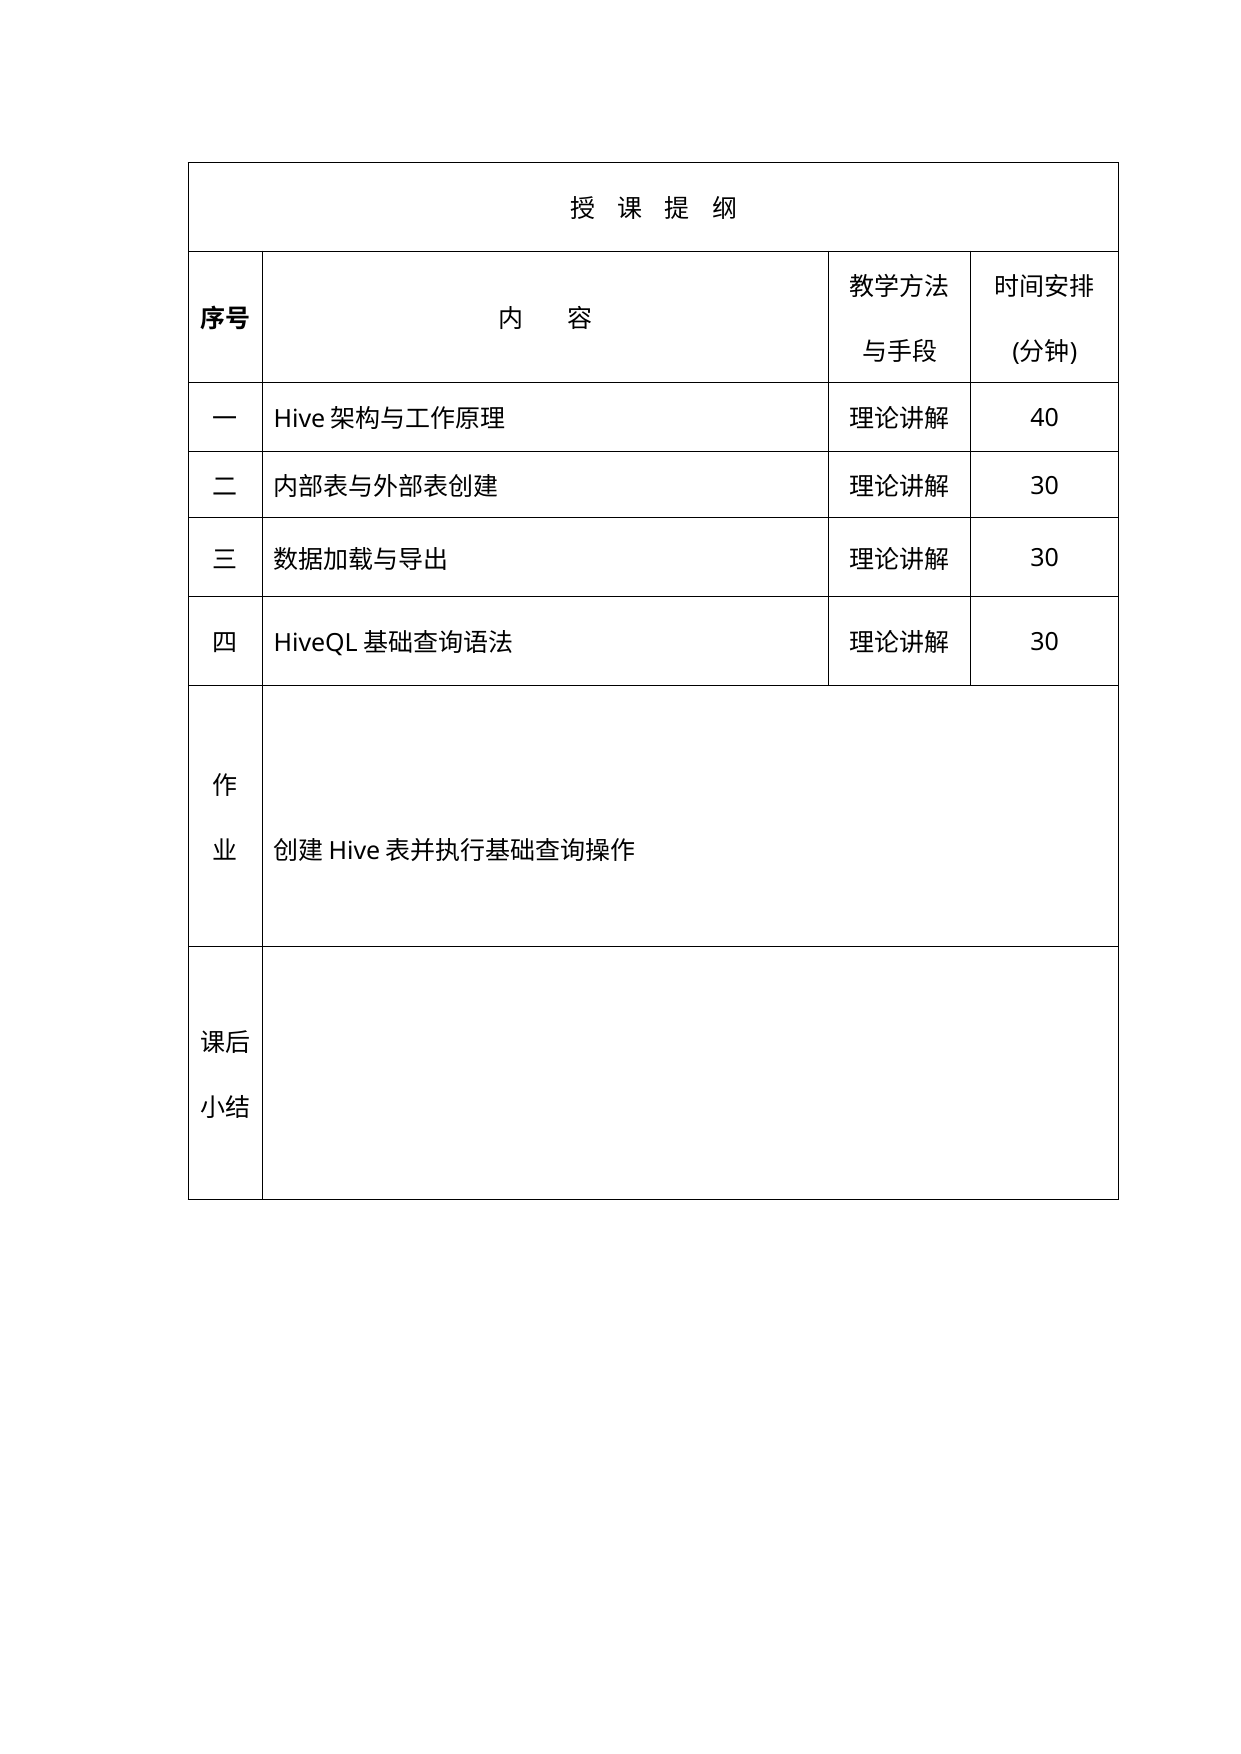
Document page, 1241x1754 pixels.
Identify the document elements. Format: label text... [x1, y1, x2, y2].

table_cell 时间安排(分钟) [971, 252, 1118, 382]
table_cell 四 [189, 597, 262, 685]
table_cell 理论讲解 [829, 383, 970, 451]
table_cell 内 容 [263, 252, 828, 382]
table_cell Hive架构与工作原理 [263, 383, 828, 451]
table_cell 序号 [189, 252, 262, 382]
table_cell 内部表与外部表创建 [263, 452, 828, 517]
table_cell 课后小结 [189, 947, 262, 1199]
table_cell 作 业 [189, 686, 262, 946]
table_cell [263, 947, 1118, 1199]
table_cell 理论讲解 [829, 518, 970, 596]
table_cell 30 [971, 597, 1118, 685]
table_cell 30 [971, 518, 1118, 596]
table_cell 三 [189, 518, 262, 596]
table_cell 数据加载与导出 [263, 518, 828, 596]
table_cell 授 课 提 纲 [189, 163, 1118, 251]
table_cell 创建Hive表并执行基础查询操作 [263, 686, 1118, 946]
table_cell 理论讲解 [829, 452, 970, 517]
table_cell 二 [189, 452, 262, 517]
table_cell 教学方法 与手段 [829, 252, 970, 382]
table_cell HiveQL基础查询语法 [263, 597, 828, 685]
table_cell 理论讲解 [829, 597, 970, 685]
table_cell 40 [971, 383, 1118, 451]
table_cell 一 [189, 383, 262, 451]
table_cell 30 [971, 452, 1118, 517]
